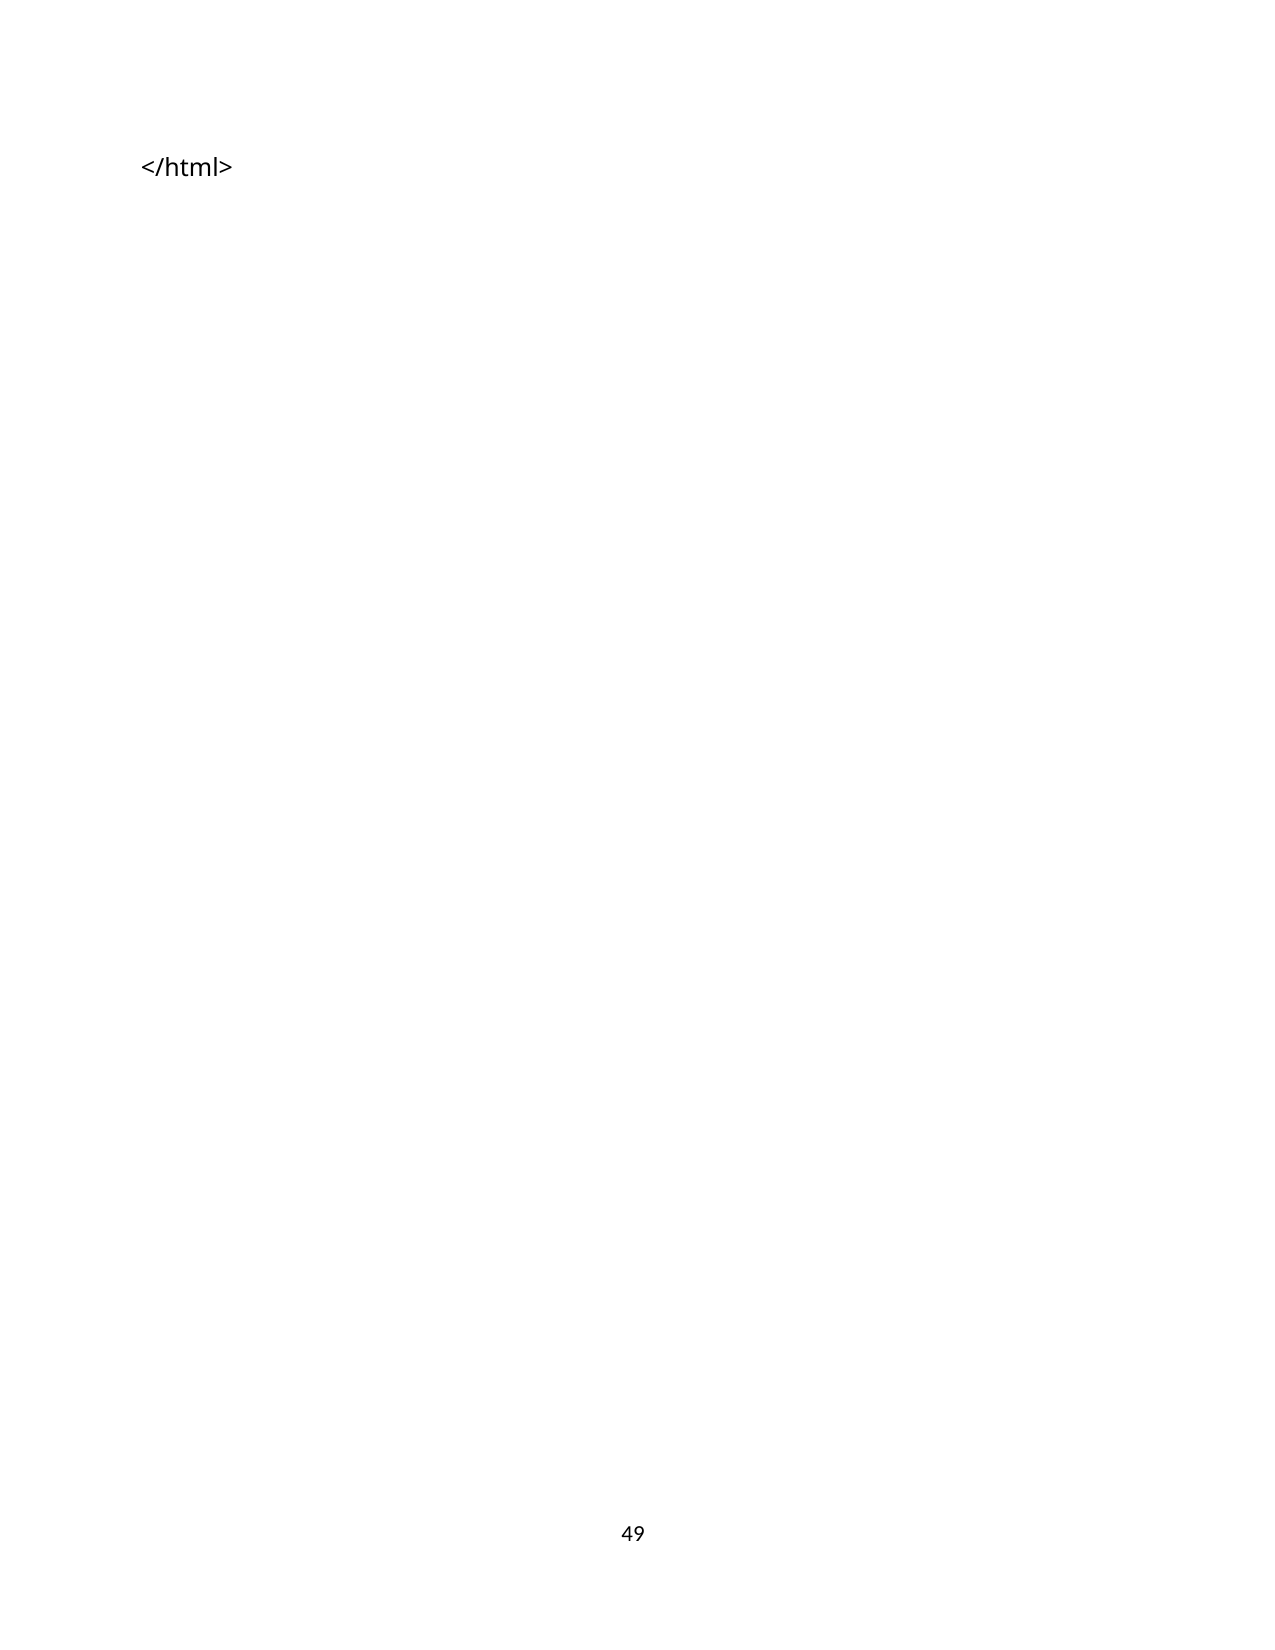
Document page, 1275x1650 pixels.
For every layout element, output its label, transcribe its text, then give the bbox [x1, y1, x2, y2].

text </html> [141, 150, 1125, 184]
